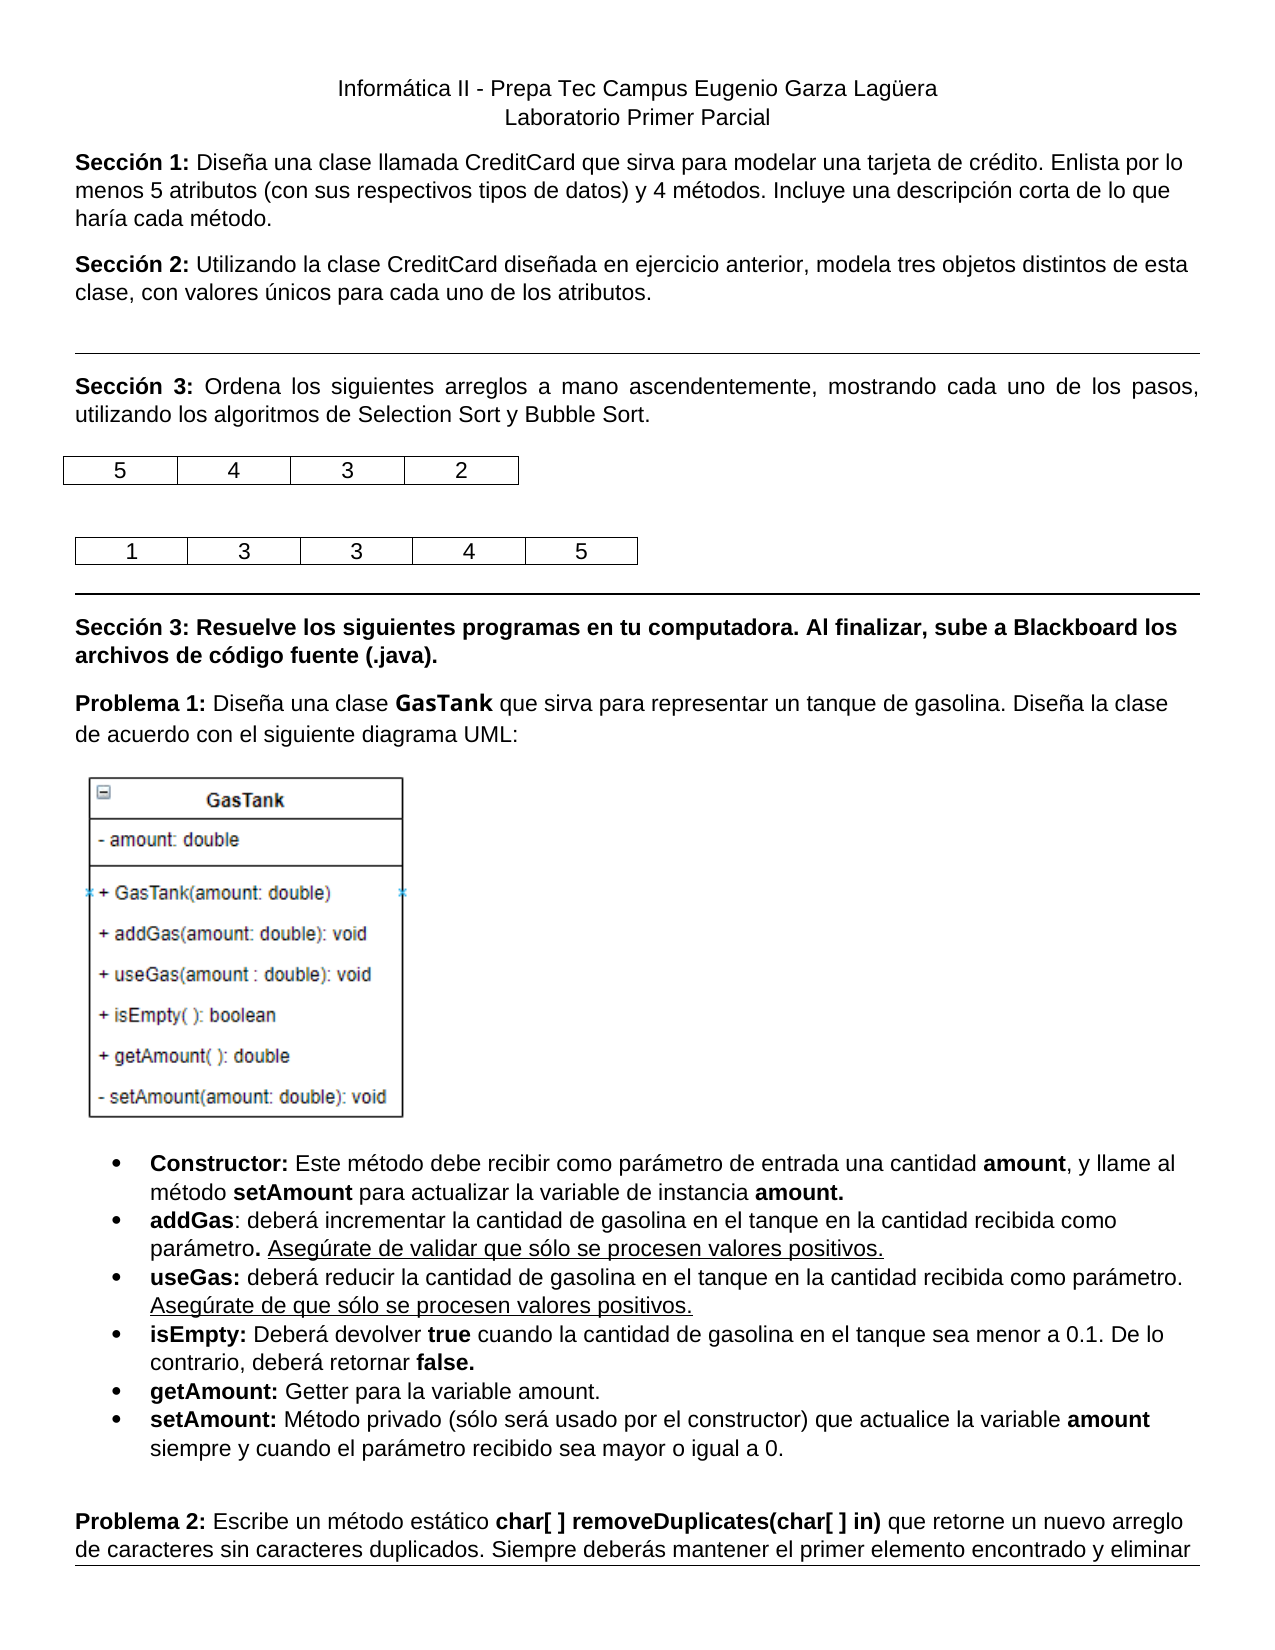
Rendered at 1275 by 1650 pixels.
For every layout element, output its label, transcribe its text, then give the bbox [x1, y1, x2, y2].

text Sección 1: Diseña una clase llamada CreditCard que sirva para modelar una tarjeta de crédito. Enlista por lo menos 5 atributos (con sus respectivos tipos de datos) y 4 métodos. Incluye una descripción corta de lo que haría cada método. [75, 148, 1200, 232]
list getAmount: Getter para la variable amount. [112, 1378, 1200, 1404]
table_header 3 [291, 457, 404, 484]
table_header 3 [301, 538, 412, 564]
text Sección 2: Utilizando la clase CreditCard diseñada en ejercicio anterior, modela tres objetos distintos de esta clase, con valores únicos para cada uno de los atributos. [75, 251, 1200, 305]
text Sección 3: Resuelve los siguientes programas en tu computadora. Al finalizar, sube a Blackboard los archivos de código fuente (.java). [75, 614, 1200, 668]
list setAmount: Método privado (sólo será usado por el constructor) que actualice la variable amount siempre y cuando el parámetro recibido sea mayor o igual a 0. [112, 1406, 1200, 1461]
table_header 5 [64, 457, 177, 484]
list useGas: deberá reducir la cantidad de gasolina en el tanque en la cantidad recibida como parámetro. Asegúrate de que sólo se procesen valores positivos. [112, 1264, 1200, 1319]
table_header 2 [405, 457, 518, 484]
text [75, 1479, 1200, 1565]
table_header 1 [76, 538, 187, 564]
table_header 4 [178, 457, 290, 484]
picture [75, 765, 413, 1132]
text Sección 3: Ordena los siguientes arreglos a mano ascendentemente, mostrando cada uno de los pasos, utilizando los algoritmos de Selection Sort y Bubble Sort. [75, 373, 1200, 428]
list isEmpty: Deberá devolver true cuando la cantidad de gasolina en el tanque sea menor a 0.1. De lo contrario, deberá retornar false. [112, 1321, 1200, 1376]
table_header 3 [188, 538, 300, 564]
text Informática II - Prepa Tec Campus Eugenio Garza Lagüera Laboratorio Primer Parcial [75, 75, 1200, 130]
list Constructor: Este método debe recibir como parámetro de entrada una cantidad amount, y llame al método setAmount para actualizar la variable de instancia amount. [112, 1150, 1200, 1205]
text Problema 1: Diseña una clase GasTank que sirva para representar un tanque de gasolina. Diseña la clase de acuerdo con el siguiente diagrama UML: [75, 687, 1200, 747]
table_header 4 [413, 538, 525, 564]
table_header 5 [526, 538, 637, 564]
list addGas: deberá incrementar la cantidad de gasolina en el tanque en la cantidad recibida como parámetro. Asegúrate de validar que sólo se procesen valores positivos. [112, 1207, 1200, 1262]
